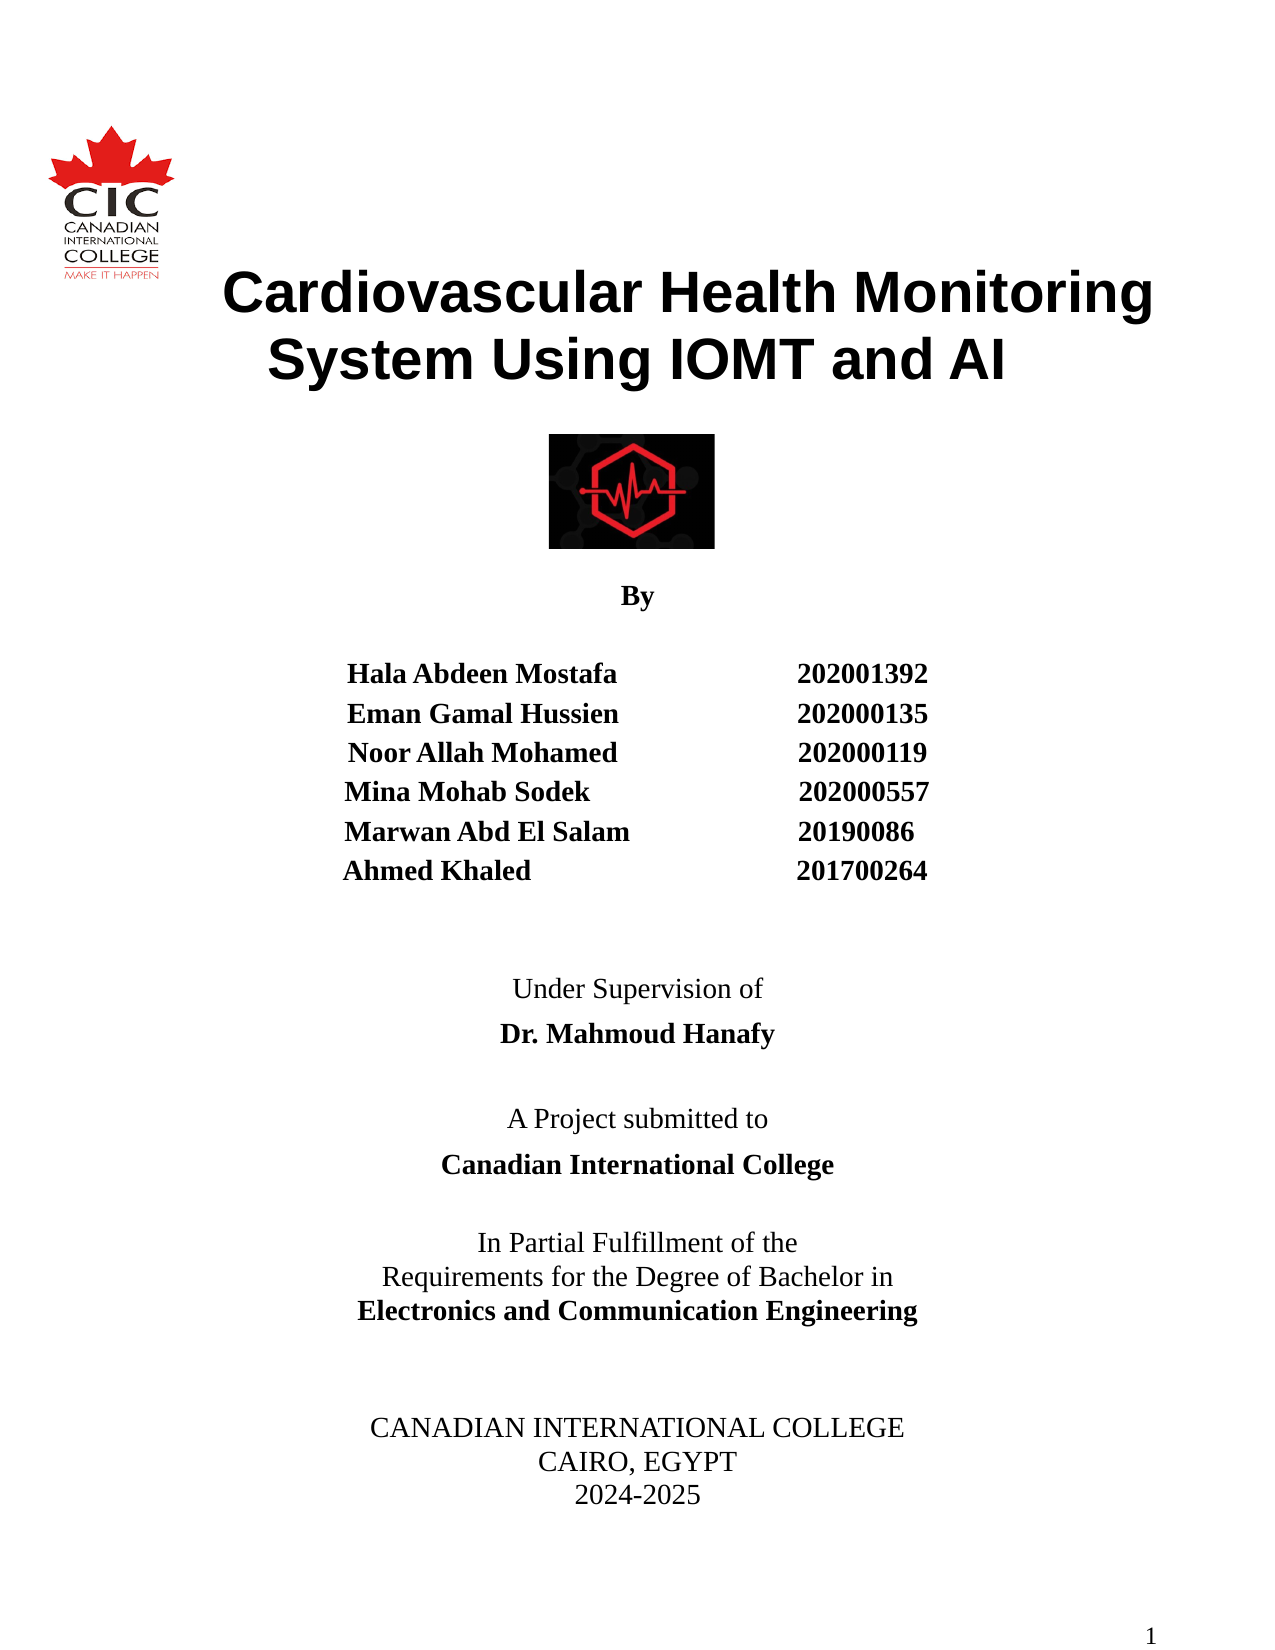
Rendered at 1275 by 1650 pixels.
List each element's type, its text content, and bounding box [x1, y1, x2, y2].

text Hala Abdeen Mostafa 202001392 [118, 657, 1157, 690]
text CAIRO, EGYPT [118, 1444, 1157, 1477]
picture [0, 118, 222, 288]
text In Partial Fulfillment of the [118, 1226, 1157, 1259]
text Under Supervision of [118, 971, 1157, 1004]
text Noor Allah Mohamed 202000119 [118, 735, 1157, 769]
text Ahmed Khaled 201700264 [118, 853, 1157, 887]
text 2024-2025 [118, 1477, 1157, 1511]
text Requirements for the Degree of Bachelor in [118, 1259, 1157, 1293]
title Cardiovascular Health Monitoring System Using IOMT and AI [118, 258, 1157, 392]
text Eman Gamal Hussien 202000135 [118, 696, 1157, 729]
picture [548, 434, 715, 549]
text Marwan Abd El Salam 20190086 [118, 814, 1157, 847]
text Electronics and Communication Engineering [118, 1293, 1157, 1326]
text Canadian International College [118, 1147, 1157, 1180]
text Dr. Mahmoud Hanafy [118, 1016, 1157, 1049]
text A Project submitted to [118, 1102, 1157, 1135]
text By [118, 578, 1157, 612]
text Mina Mohab Sodek 202000557 [118, 774, 1157, 808]
text CANADIAN INTERNATIONAL COLLEGE [118, 1410, 1157, 1444]
